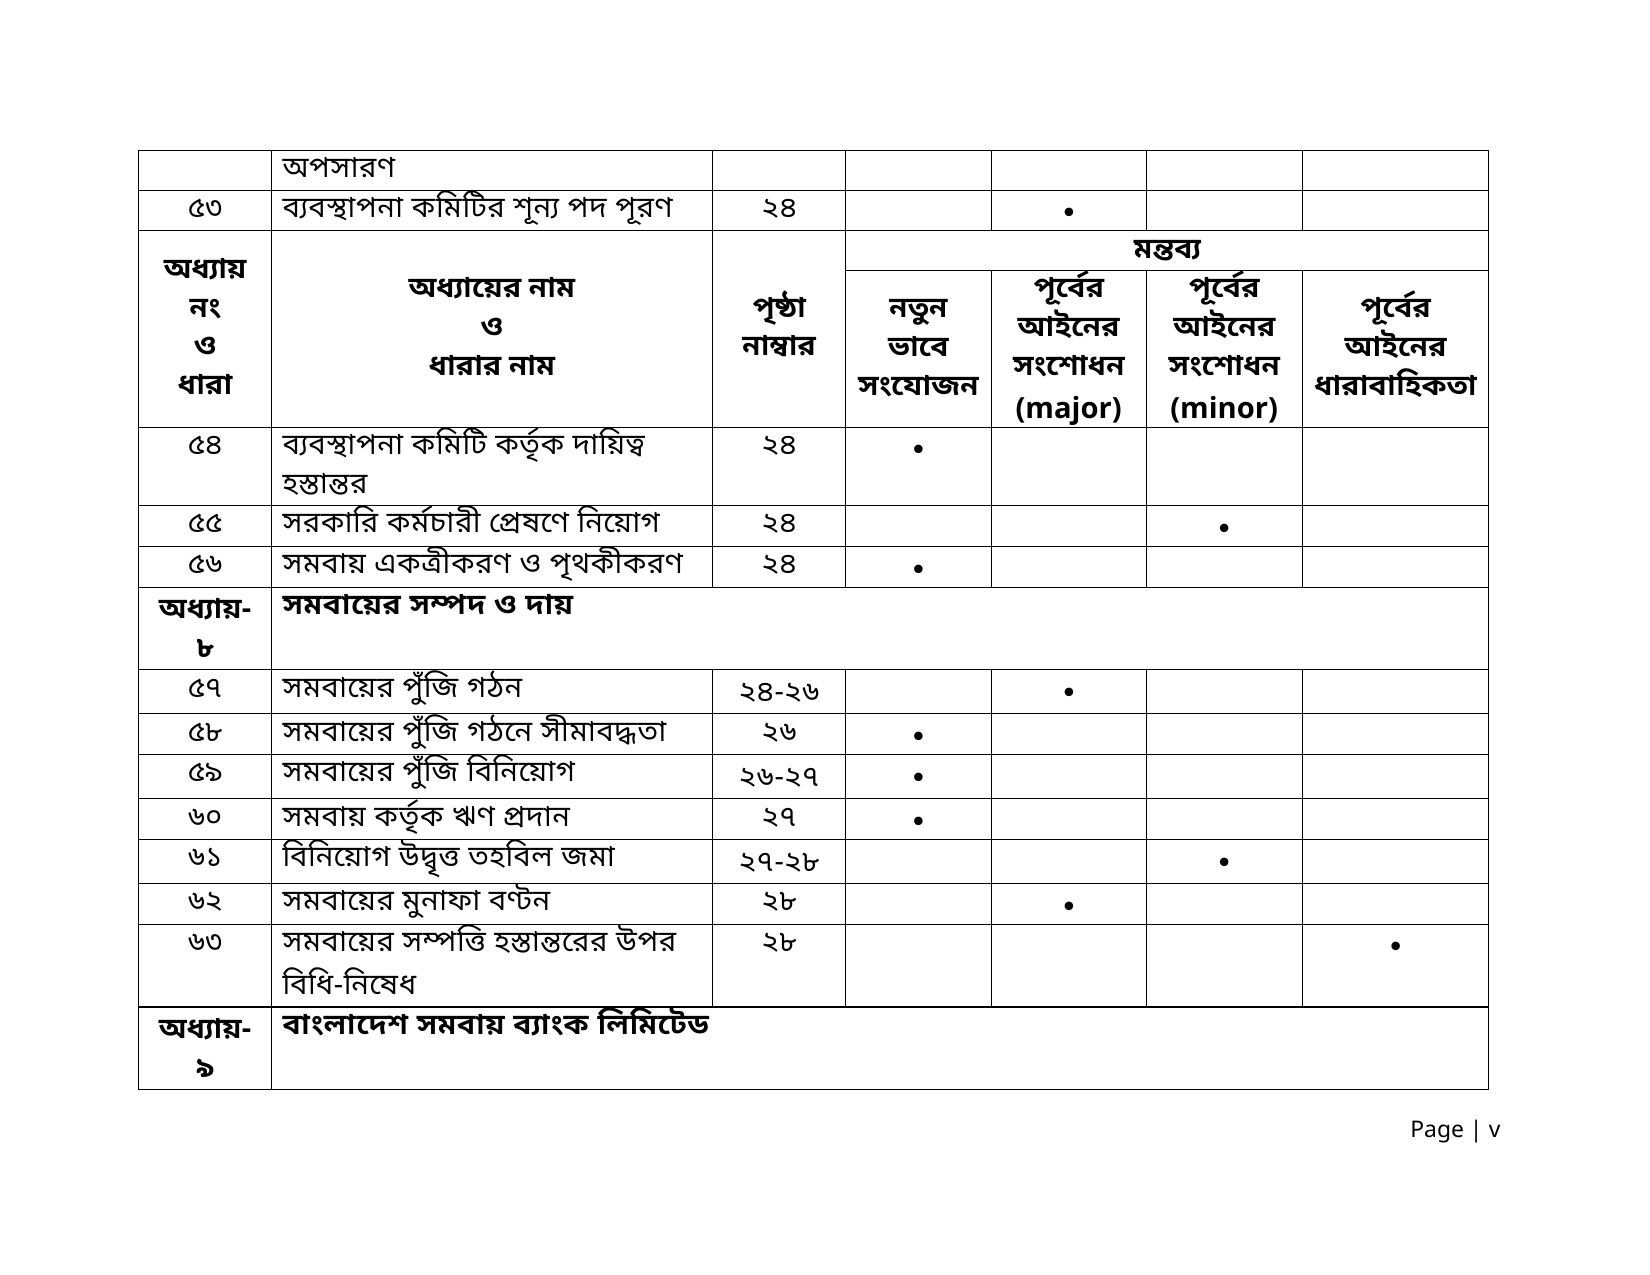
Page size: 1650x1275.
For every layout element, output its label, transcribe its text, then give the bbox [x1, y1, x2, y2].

table_cell [1303, 755, 1488, 798]
table_cell ৫৬ [139, 547, 271, 587]
table_cell [1147, 670, 1302, 713]
table_cell [1303, 191, 1488, 230]
table_cell ৫৮ [139, 714, 271, 754]
table_cell [1303, 428, 1488, 505]
table_cell অধ্যায়-৯ [139, 1008, 271, 1089]
table_cell [1147, 714, 1302, 754]
table_cell [1303, 714, 1488, 754]
table_cell [992, 428, 1146, 505]
table_cell [846, 506, 991, 546]
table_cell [272, 151, 712, 190]
table_cell [1147, 428, 1302, 505]
table_cell ∙ [846, 547, 991, 587]
table_cell পৃষ্ঠা নাম্বার [713, 231, 845, 427]
table_cell [1147, 799, 1302, 839]
table_cell ২৪ [713, 506, 845, 546]
table_cell ২৬ [713, 714, 845, 754]
table_cell সমবায় কর্তৃক ঋণ প্রদান [272, 799, 712, 839]
table_cell ৫৩ [139, 191, 271, 230]
table_cell ২৪ [713, 428, 845, 505]
table_cell পূর্বের আইনের সংশোধন (minor) [1147, 271, 1302, 427]
table_cell ৫২ [139, 151, 271, 190]
table_cell ∙ [1303, 925, 1488, 1006]
table_cell [992, 755, 1146, 798]
table_cell সমবায়ের পুঁজি গঠন [272, 670, 712, 713]
table_cell ∙ [846, 428, 991, 505]
table_cell ৫৪ [139, 428, 271, 505]
table_cell [1303, 799, 1488, 839]
table_cell ৫৯ [139, 755, 271, 798]
table_cell ২৪ [713, 191, 845, 230]
table_cell [1303, 151, 1488, 190]
table_cell ৬০ [139, 799, 271, 839]
table_cell ∙ [992, 884, 1146, 924]
table_cell অধ্যায় নং ও ধারা [139, 231, 271, 427]
table_cell [1303, 884, 1488, 924]
table_cell ৫৫ [139, 506, 271, 546]
table_cell ব্যবস্থাপনা কমিটি কর্তৃক দায়িত্ব হস্তান্তর [272, 428, 712, 505]
table_cell ৫৭ [139, 670, 271, 713]
table_cell বিনিয়োগ উদ্বৃত্ত তহবিল জমা [272, 840, 712, 883]
table_cell ∙ [846, 799, 991, 839]
table_cell [846, 191, 991, 230]
table_cell ৬১ [139, 840, 271, 883]
table_cell ২৭-২৮ [713, 840, 845, 883]
table_cell ∙ [1147, 840, 1302, 883]
table_cell [992, 506, 1146, 546]
table_cell [1303, 506, 1488, 546]
table_cell [992, 799, 1146, 839]
table_cell [846, 840, 991, 883]
table_cell ∙ [992, 191, 1146, 230]
table_cell সরকারি কর্মচারী প্রেষণে নিয়োগ [272, 506, 712, 546]
table_cell [1147, 755, 1302, 798]
table_cell ২৬-২৭ [713, 755, 845, 798]
table_cell সমবায় একত্রীকরণ ও পৃথকীকরণ [272, 547, 712, 587]
table_cell ব্যবস্থাপনা কমিটির শূন্য পদ পূরণ [272, 191, 712, 230]
table_cell অধ্যায়ের নাম ও ধারার নাম [272, 231, 712, 427]
table_cell [846, 925, 991, 1006]
table_cell [1147, 547, 1302, 587]
table_cell ২৪-২৬ [713, 670, 845, 713]
table_cell [1147, 151, 1302, 190]
table_cell ২৭ [713, 799, 845, 839]
table_cell ২৪ [713, 547, 845, 587]
table_cell ∙ [992, 151, 1146, 190]
table_cell সমবায়ের সম্পত্তি হস্তান্তরের উপর বিধি-নিষেধ [272, 925, 712, 1006]
table_cell [992, 714, 1146, 754]
table_cell [1147, 884, 1302, 924]
table_cell [1147, 191, 1302, 230]
table_cell [992, 840, 1146, 883]
table_cell বাংলাদেশ সমবায় ব্যাংক লিমিটেড [272, 1008, 1488, 1089]
table_cell সমবায়ের পুঁজি গঠনে সীমাবদ্ধতা [272, 714, 712, 754]
table_cell [846, 670, 991, 713]
table_cell [1303, 840, 1488, 883]
table_cell [846, 151, 991, 190]
table_cell [1147, 925, 1302, 1006]
table_cell মন্তব্য [846, 231, 1488, 270]
table_cell ∙ [992, 670, 1146, 713]
table_cell ২৮ [713, 925, 845, 1006]
table_cell পূর্বের আইনের ধারাবাহিকতা [1303, 271, 1488, 427]
table_cell ∙ [1147, 506, 1302, 546]
table_cell পূর্বের আইনের সংশোধন (major) [992, 271, 1146, 427]
table_cell ∙ [846, 755, 991, 798]
table_cell ∙ [846, 714, 991, 754]
table_cell [992, 925, 1146, 1006]
table_cell নতুন ভাবে সংযোজন [846, 271, 991, 427]
table_cell [1303, 670, 1488, 713]
table_cell সমবায়ের সম্পদ ও দায় [272, 588, 1488, 669]
table_cell অধ্যায়-৮ [139, 588, 271, 669]
table_cell [1303, 547, 1488, 587]
table_cell ৬৩ [139, 925, 271, 1006]
table_cell [992, 547, 1146, 587]
table_cell ২৮ [713, 884, 845, 924]
table_cell [846, 884, 991, 924]
table_cell সমবায়ের মুনাফা বণ্টন [272, 884, 712, 924]
table_cell ৬২ [139, 884, 271, 924]
table_cell ২৩ [713, 151, 845, 190]
table_cell সমবায়ের পুঁজি বিনিয়োগ [272, 755, 712, 798]
